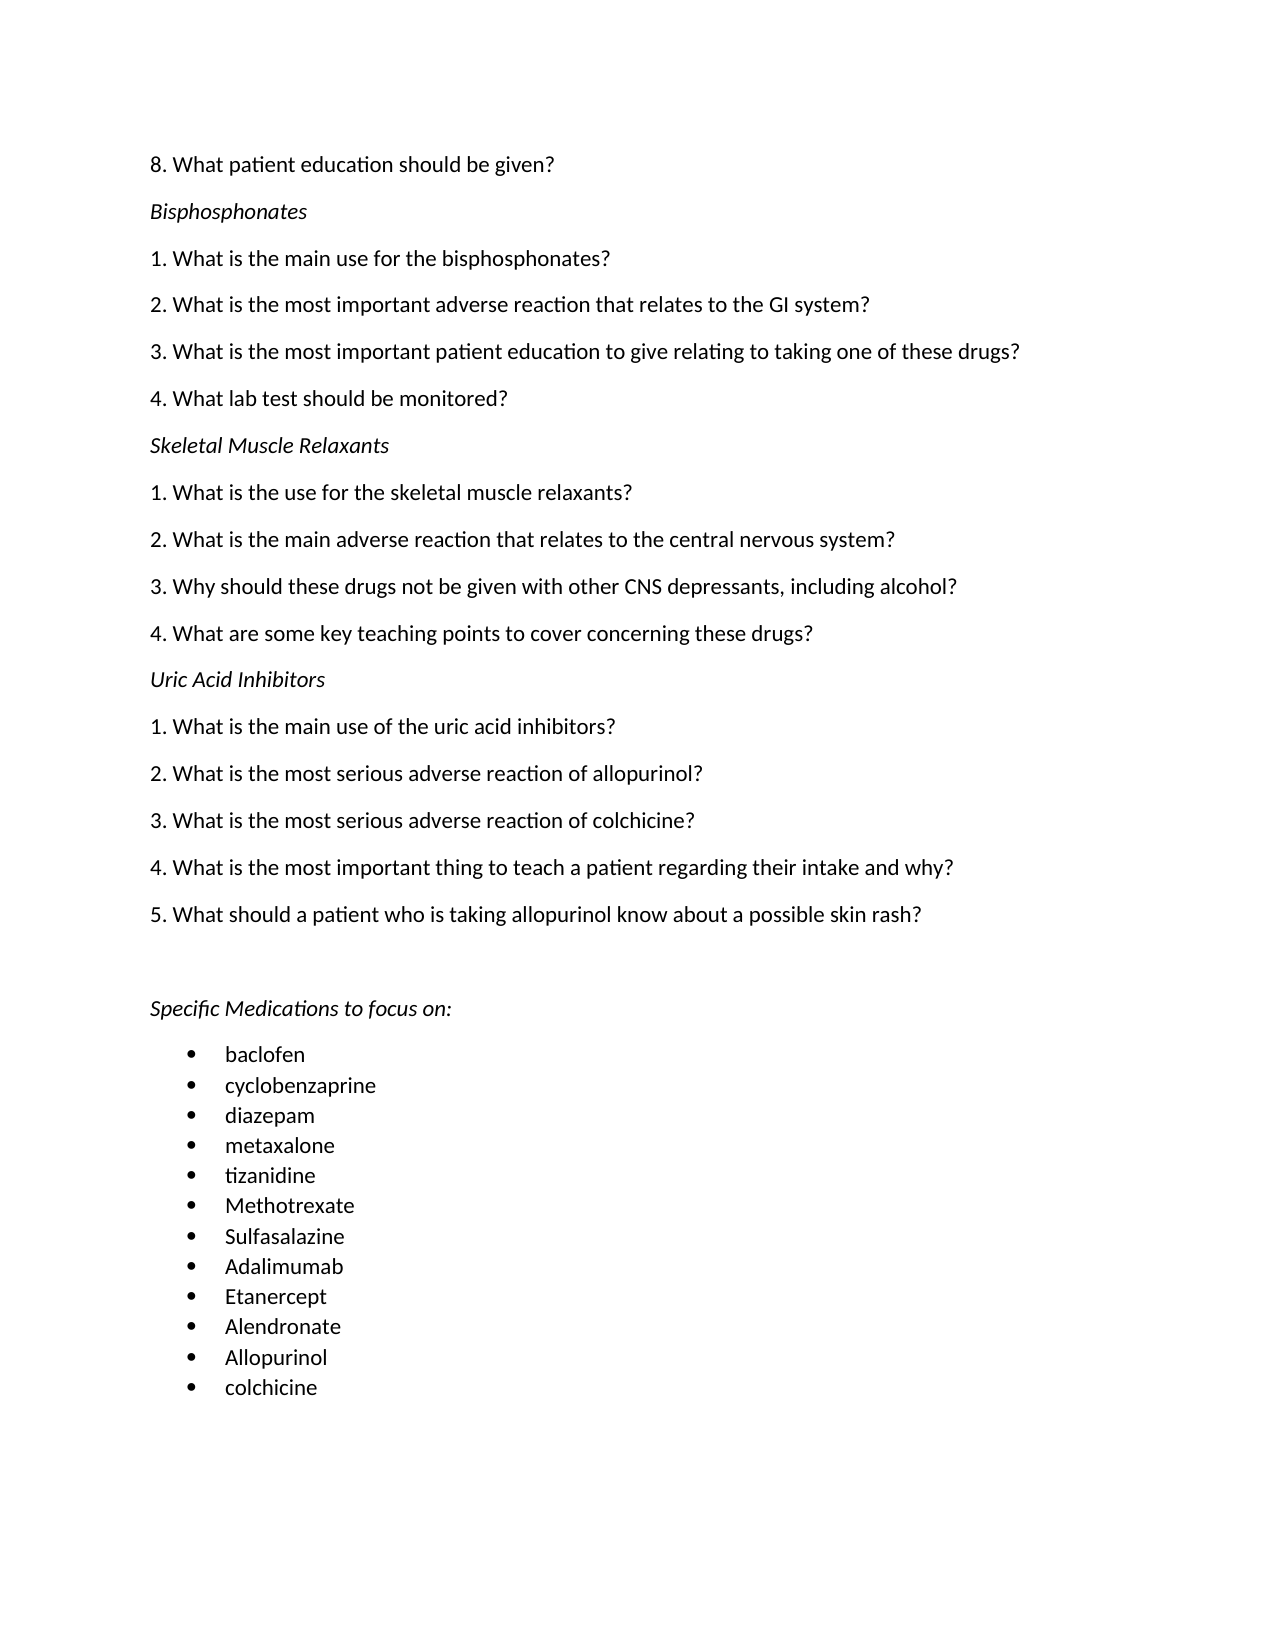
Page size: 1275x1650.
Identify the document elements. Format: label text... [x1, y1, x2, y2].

text 3. What is the most serious adverse reaction of colchicine? [150, 806, 1125, 834]
text 4. What lab test should be monitored? [150, 384, 1125, 412]
text 5. What should a patient who is taking allopurinol know about a possible skin rash? [150, 900, 1125, 928]
list Etanercept [187, 1282, 1125, 1310]
list Adalimumab [187, 1252, 1125, 1280]
text Bisphosphonates [150, 197, 1125, 225]
text 3. What is the most important patient education to give relating to taking one of these drugs? [150, 337, 1125, 366]
list colchicine [187, 1373, 1125, 1401]
text Skeletal Muscle Relaxants [150, 431, 1125, 459]
list diazepam [187, 1101, 1125, 1129]
text 2. What is the main adverse reaction that relates to the central nervous system? [150, 525, 1125, 553]
list metaxalone [187, 1131, 1125, 1159]
text 1. What is the main use of the uric acid inhibitors? [150, 712, 1125, 741]
list tizanidine [187, 1161, 1125, 1189]
list baclofen [187, 1041, 1125, 1069]
text 1. What is the use for the skeletal muscle relaxants? [150, 478, 1125, 506]
text 1. What is the main use for the bisphosphonates? [150, 244, 1125, 272]
text 4. What are some key teaching points to cover concerning these drugs? [150, 619, 1125, 647]
text 2. What is the most important adverse reaction that relates to the GI system? [150, 291, 1125, 319]
list Sulfasalazine [187, 1222, 1125, 1250]
list cyclobenzaprine [187, 1071, 1125, 1099]
text Specific Medications to focus on: [150, 994, 1125, 1022]
list Methotrexate [187, 1192, 1125, 1220]
text Uric Acid Inhibitors [150, 666, 1125, 694]
list Alendronate [187, 1312, 1125, 1341]
text 3. Why should these drugs not be given with other CNS depressants, including alcohol? [150, 572, 1125, 600]
list Allopurinol [187, 1343, 1125, 1371]
text 4. What is the most important thing to teach a patient regarding their intake and why? [150, 853, 1125, 881]
text 2. What is the most serious adverse reaction of allopurinol? [150, 759, 1125, 787]
text 8. What patient education should be given? [150, 150, 1125, 178]
